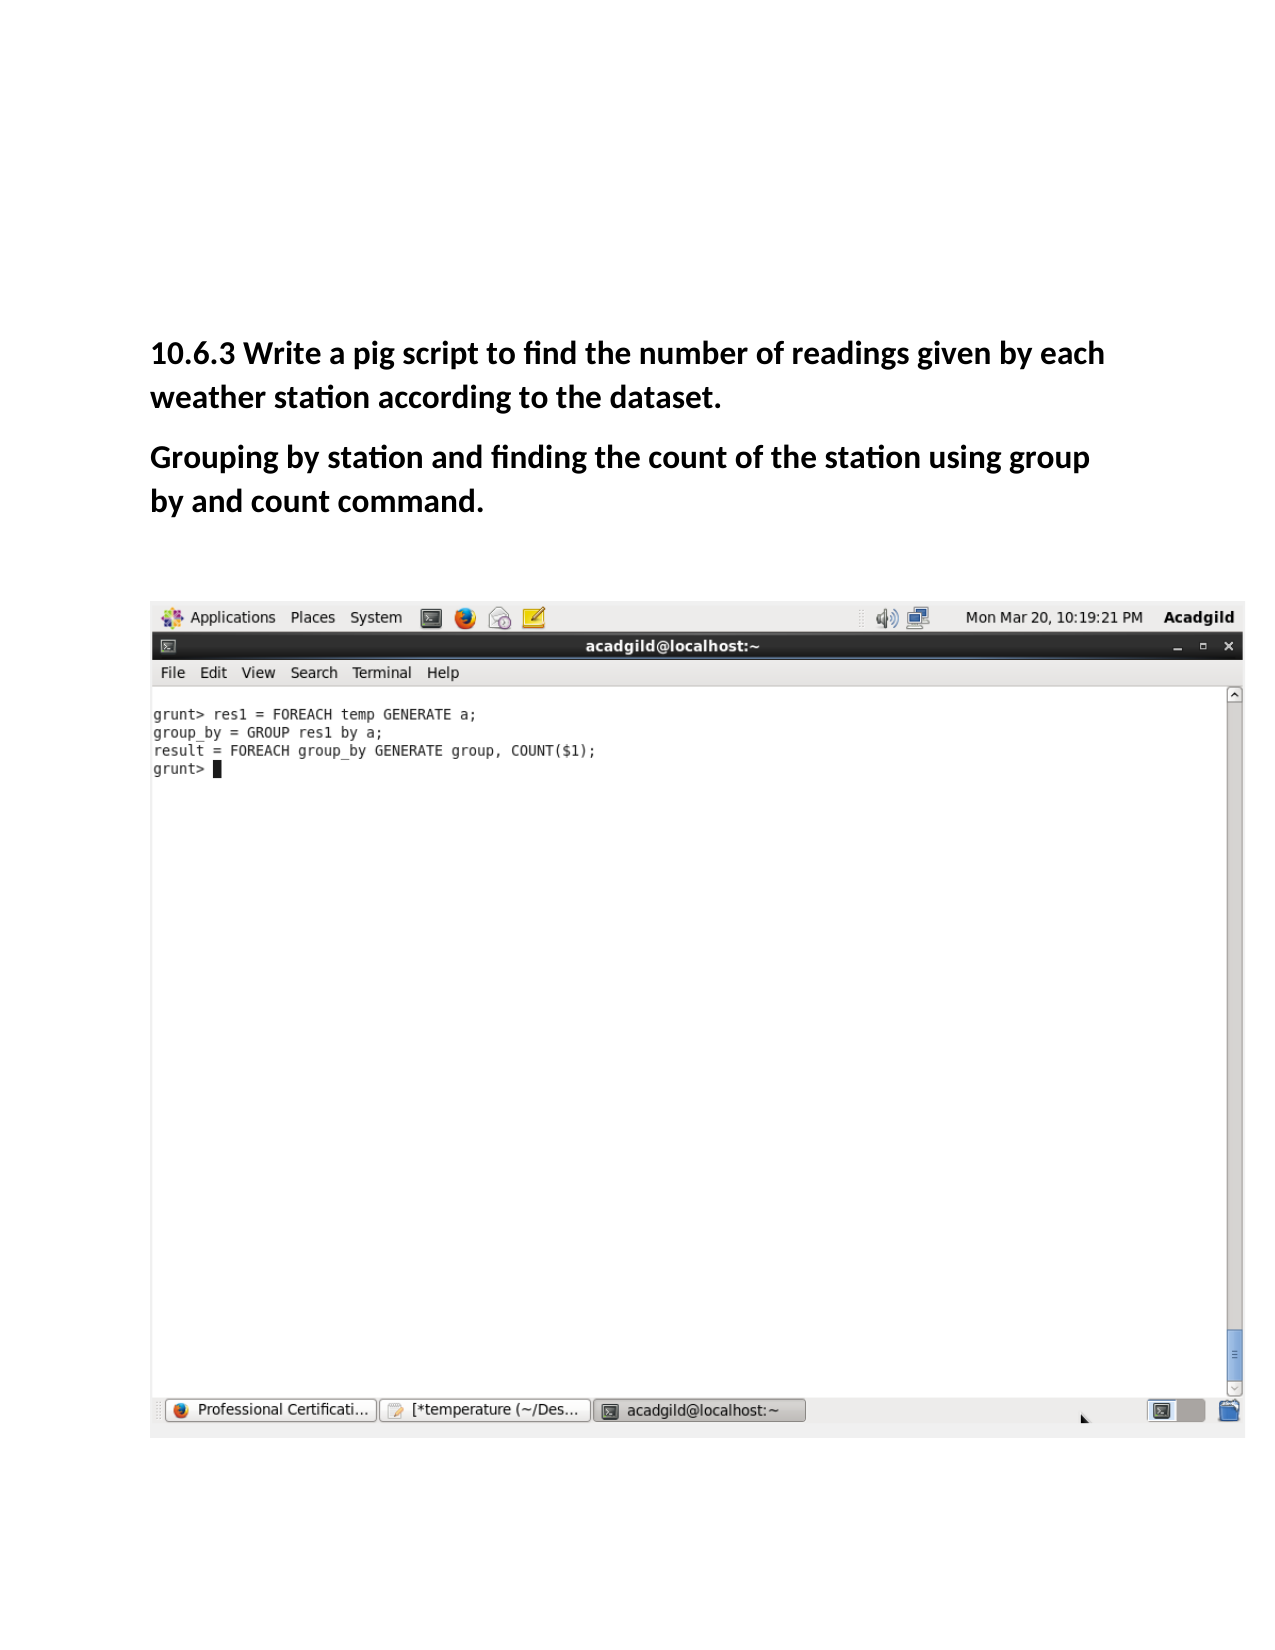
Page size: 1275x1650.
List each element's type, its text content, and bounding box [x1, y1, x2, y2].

picture [150, 601, 1246, 1438]
text 10.6.3 Write a pig script to find the number of readings given by each weather station according to the dataset. [150, 332, 1125, 417]
text Grouping by station and finding the count of the station using group by and count command. [150, 436, 1125, 521]
